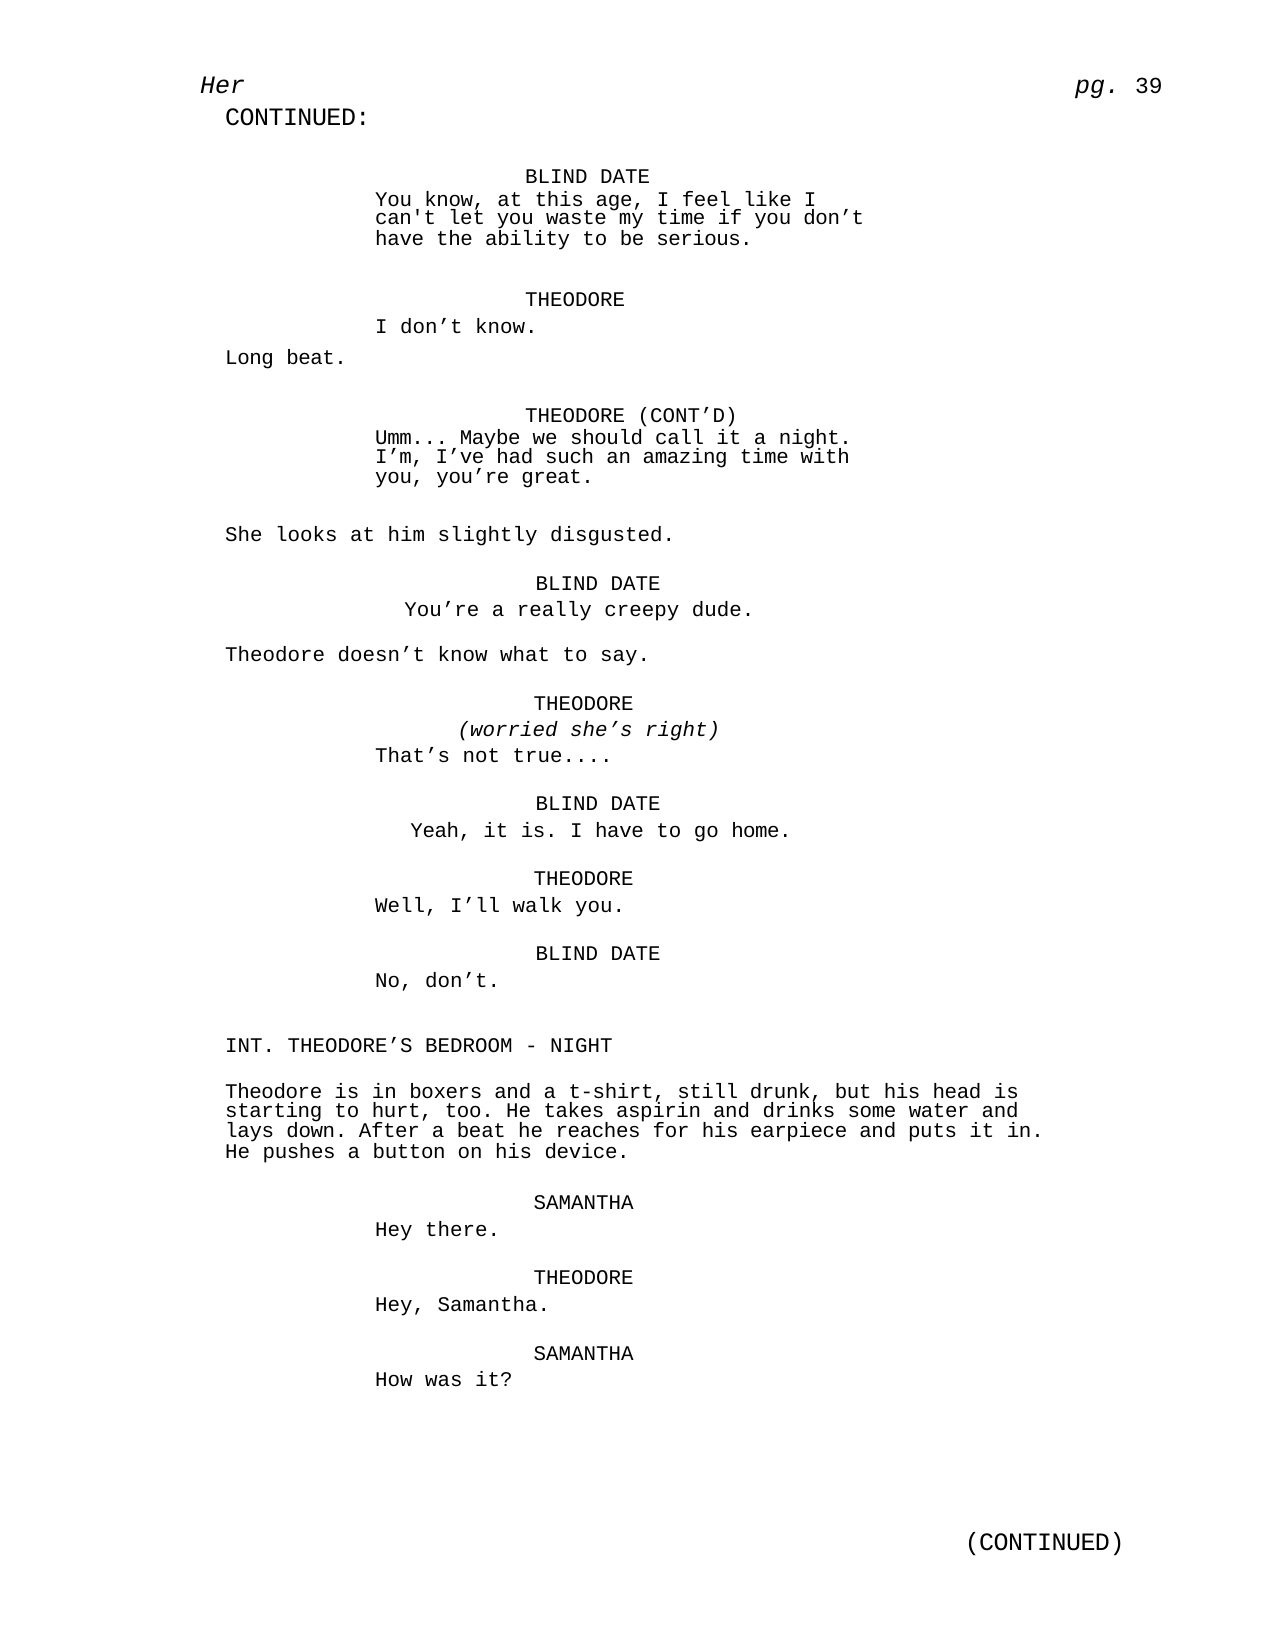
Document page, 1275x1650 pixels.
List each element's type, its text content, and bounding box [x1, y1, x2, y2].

text THEODORE [210, 864, 956, 891]
text (worried she’s right) [210, 716, 967, 741]
text Umm... Maybe we should call it a night. I’m, I’ve had such an amazing time with you, you’re great. [375, 428, 872, 490]
text THEODORE (CONT’D) [525, 401, 1142, 427]
text I don’t know. [375, 312, 1142, 338]
text Theodore doesn’t know what to say. [225, 644, 1142, 668]
text Theodore is in boxers and a t-shirt, still drunk, but his head is starting to hurt, too. He takes aspirin and drinks some water and lays down. After a beat he reaches for his earpiece and puts it in. He pushes a button on his device. [225, 1082, 1073, 1165]
text SAMANTHA [210, 1339, 956, 1366]
text Hey there. [375, 1215, 1142, 1242]
text No, don’t. [375, 965, 1142, 993]
text Well, I’ll walk you. [375, 891, 1142, 918]
text THEODORE [525, 285, 1142, 312]
text THEODORE [210, 689, 956, 716]
text THEODORE [210, 1264, 956, 1290]
text BLIND DATE [210, 789, 986, 816]
text You’re a really creepy dude. [210, 596, 948, 622]
text SAMANTHA [210, 1189, 956, 1215]
text She looks at him slightly disgusted. [225, 523, 1142, 547]
text Hey, Samantha. [375, 1290, 1142, 1317]
text INT. THEODORE’S BEDROOM - NIGHT [225, 1034, 1142, 1058]
text You know, at this age, I feel like I can't let you waste my time if you don’t have the ability to be serious. [375, 190, 887, 252]
text Yeah, it is. I have to go home. [210, 816, 992, 843]
text BLIND DATE [525, 162, 1142, 189]
text BLIND DATE [210, 939, 986, 965]
text BLIND DATE [210, 569, 986, 596]
text Long beat. [225, 347, 370, 371]
text How was it? [375, 1366, 1142, 1392]
text That’s not true.... [375, 741, 1142, 768]
